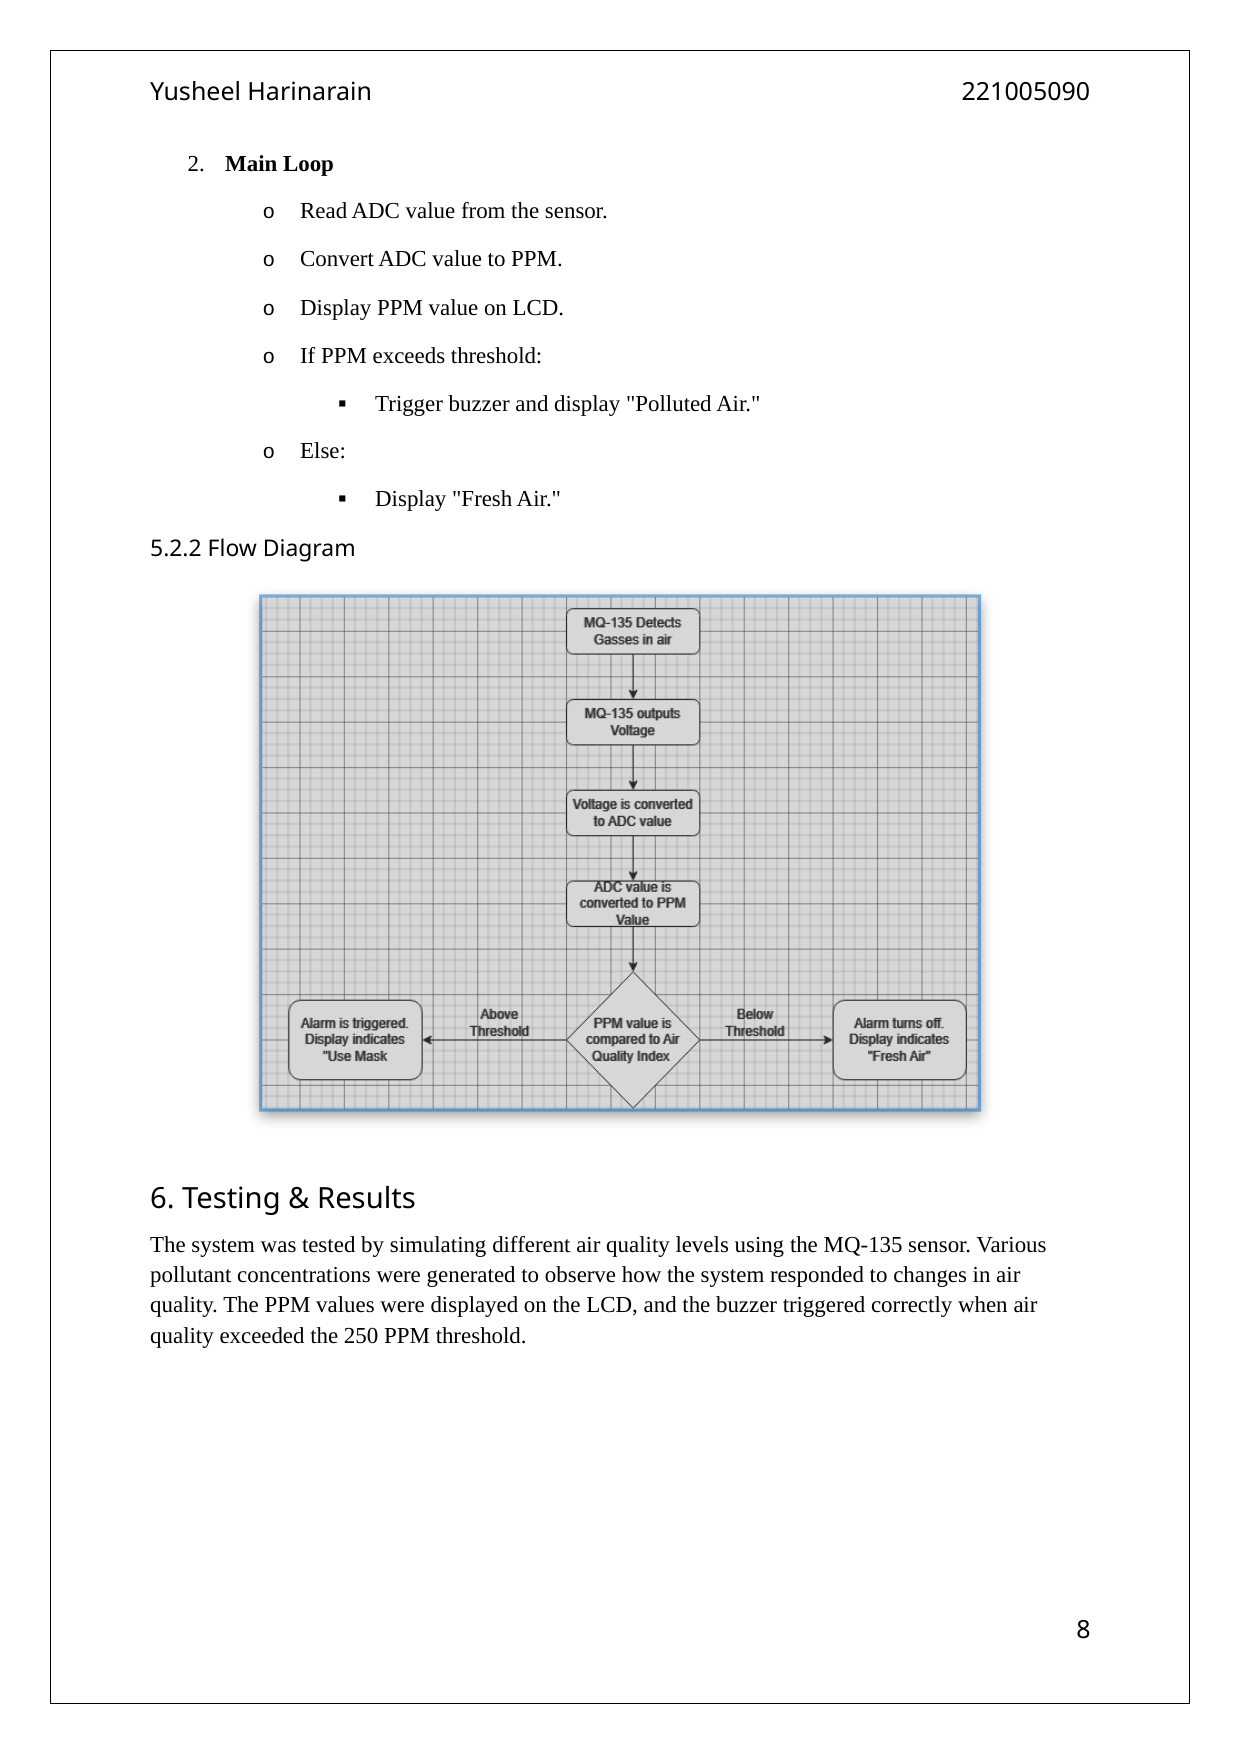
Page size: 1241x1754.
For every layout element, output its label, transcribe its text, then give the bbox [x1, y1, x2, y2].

list Convert ADC value to PPM. [262, 245, 1090, 273]
list Else: [262, 437, 1090, 465]
text The system was tested by simulating different air quality levels using the MQ-135 sensor. Various pollutant concentrations were generated to observe how the system responded to changes in air quality. The PPM values were displayed on the LCD, and the buzzer triggered correctly when air quality exceeded the 250 PPM threshold. [150, 1231, 1090, 1348]
list If PPM exceeds threshold: [262, 342, 1090, 369]
list Trigger buzzer and display "Polluted Air." [337, 390, 1090, 417]
list Read ADC value from the sensor. [262, 197, 1090, 224]
picture [263, 598, 977, 1108]
list Display "Fresh Air." [337, 485, 1090, 512]
list Display PPM value on LCD. [262, 293, 1090, 321]
subtitle 5.2.2 Flow Diagram [150, 532, 1090, 563]
subtitle 6. Testing & Results [150, 1177, 1090, 1217]
list Main Loop [187, 150, 1090, 176]
